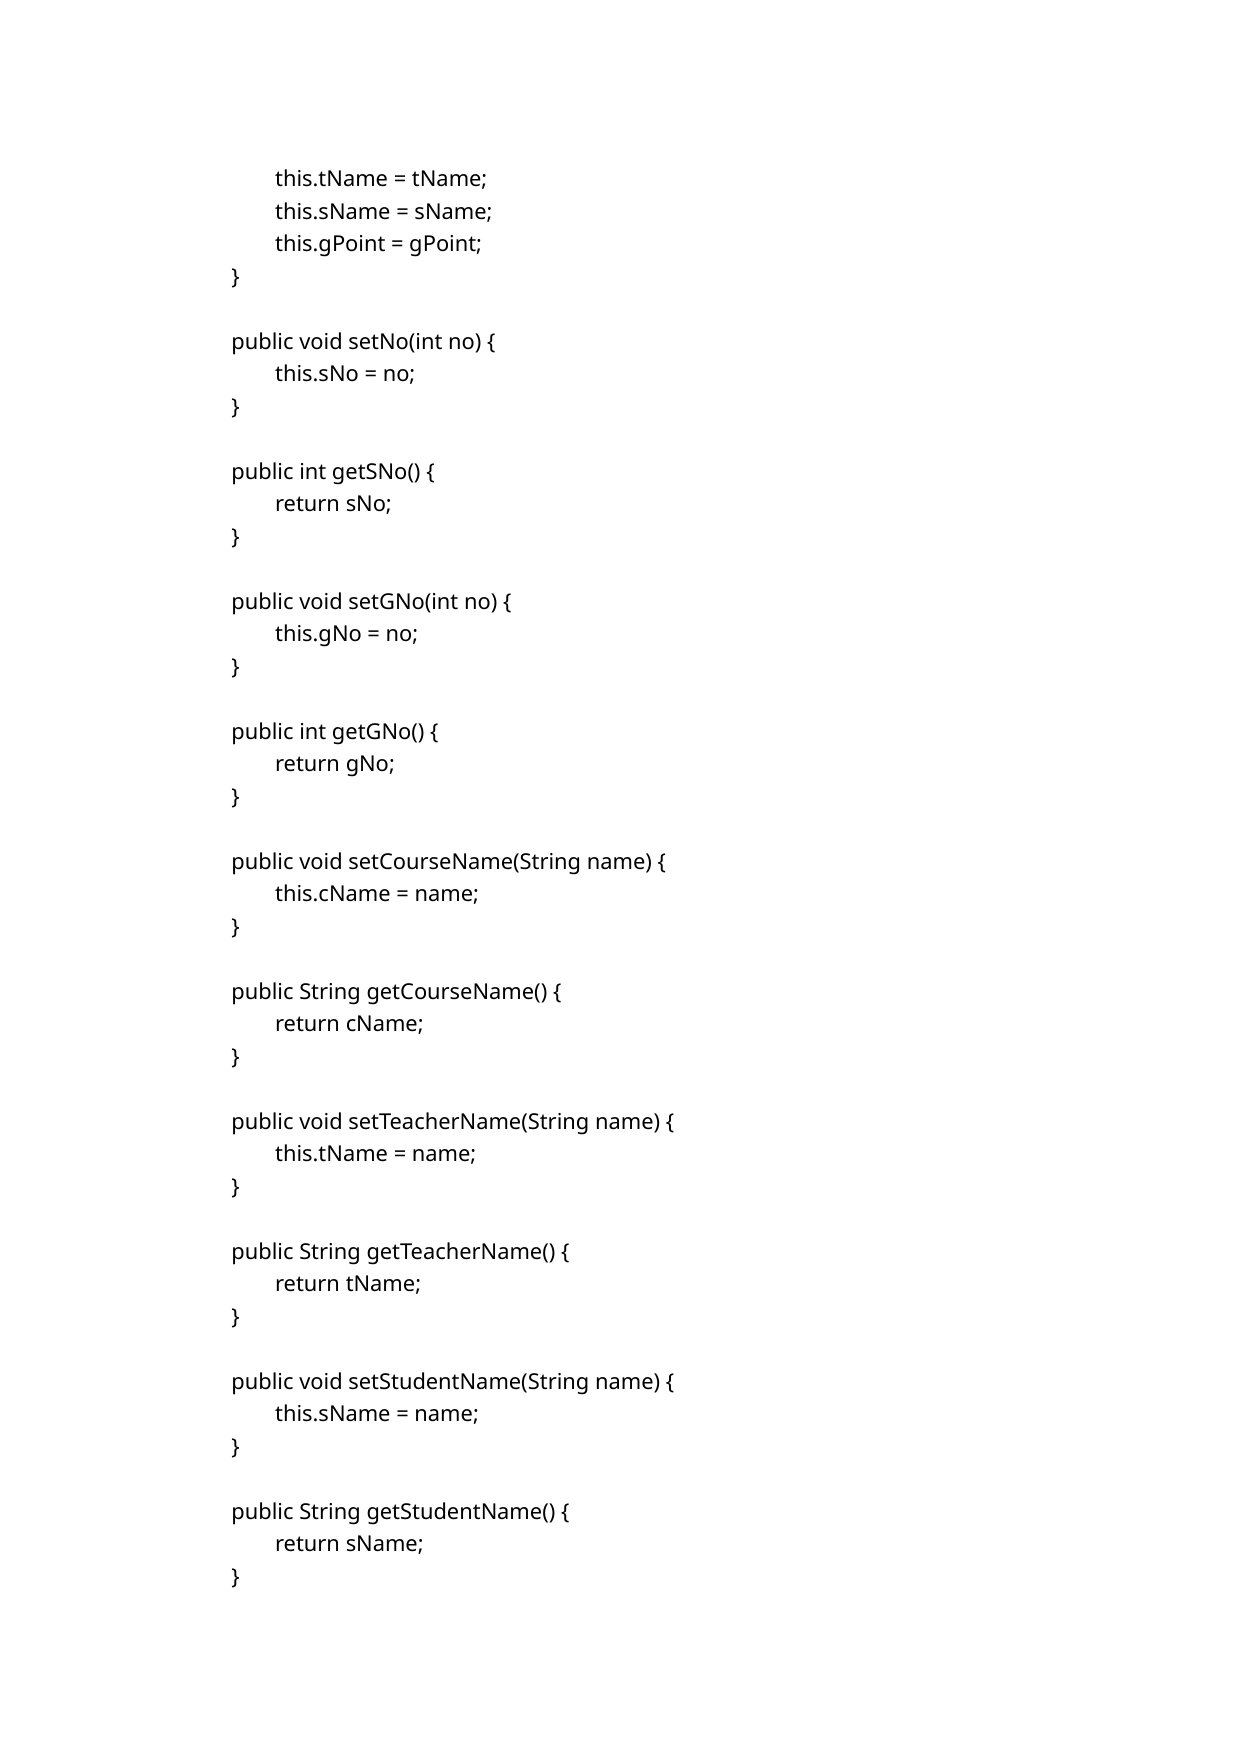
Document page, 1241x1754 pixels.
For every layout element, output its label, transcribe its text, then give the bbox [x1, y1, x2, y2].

text return tName; [187, 1267, 1053, 1299]
text this.gNo = no; [187, 617, 1053, 649]
text public String getStudentName() { [187, 1494, 1053, 1527]
text this.tName = name; [187, 1137, 1053, 1169]
text this.sNo = no; [187, 357, 1053, 389]
text } [187, 779, 1053, 812]
text public String getTeacherName() { [187, 1234, 1053, 1267]
text } [187, 1039, 1053, 1072]
text } [187, 1559, 1053, 1592]
text } [187, 389, 1053, 422]
text public void setStudentName(String name) { [187, 1364, 1053, 1397]
text return sName; [187, 1527, 1053, 1559]
text return gNo; [187, 747, 1053, 779]
text this.gPoint = gPoint; [187, 227, 1053, 259]
text } [187, 1429, 1053, 1462]
text public void setTeacherName(String name) { [187, 1104, 1053, 1137]
text this.cName = name; [187, 877, 1053, 909]
text public int getGNo() { [187, 714, 1053, 747]
text public void setNo(int no) { [187, 324, 1053, 357]
text this.sName = name; [187, 1397, 1053, 1429]
text return cName; [187, 1007, 1053, 1039]
text this.tName = tName; [187, 162, 1053, 194]
text } [187, 259, 1053, 292]
text } [187, 519, 1053, 552]
text public String getCourseName() { [187, 974, 1053, 1007]
text public void setCourseName(String name) { [187, 844, 1053, 877]
text public void setGNo(int no) { [187, 584, 1053, 617]
text public int getSNo() { [187, 454, 1053, 487]
text this.sName = sName; [187, 194, 1053, 227]
text } [187, 1169, 1053, 1202]
text return sNo; [187, 487, 1053, 519]
text } [187, 1299, 1053, 1332]
text } [187, 649, 1053, 682]
text } [187, 909, 1053, 942]
